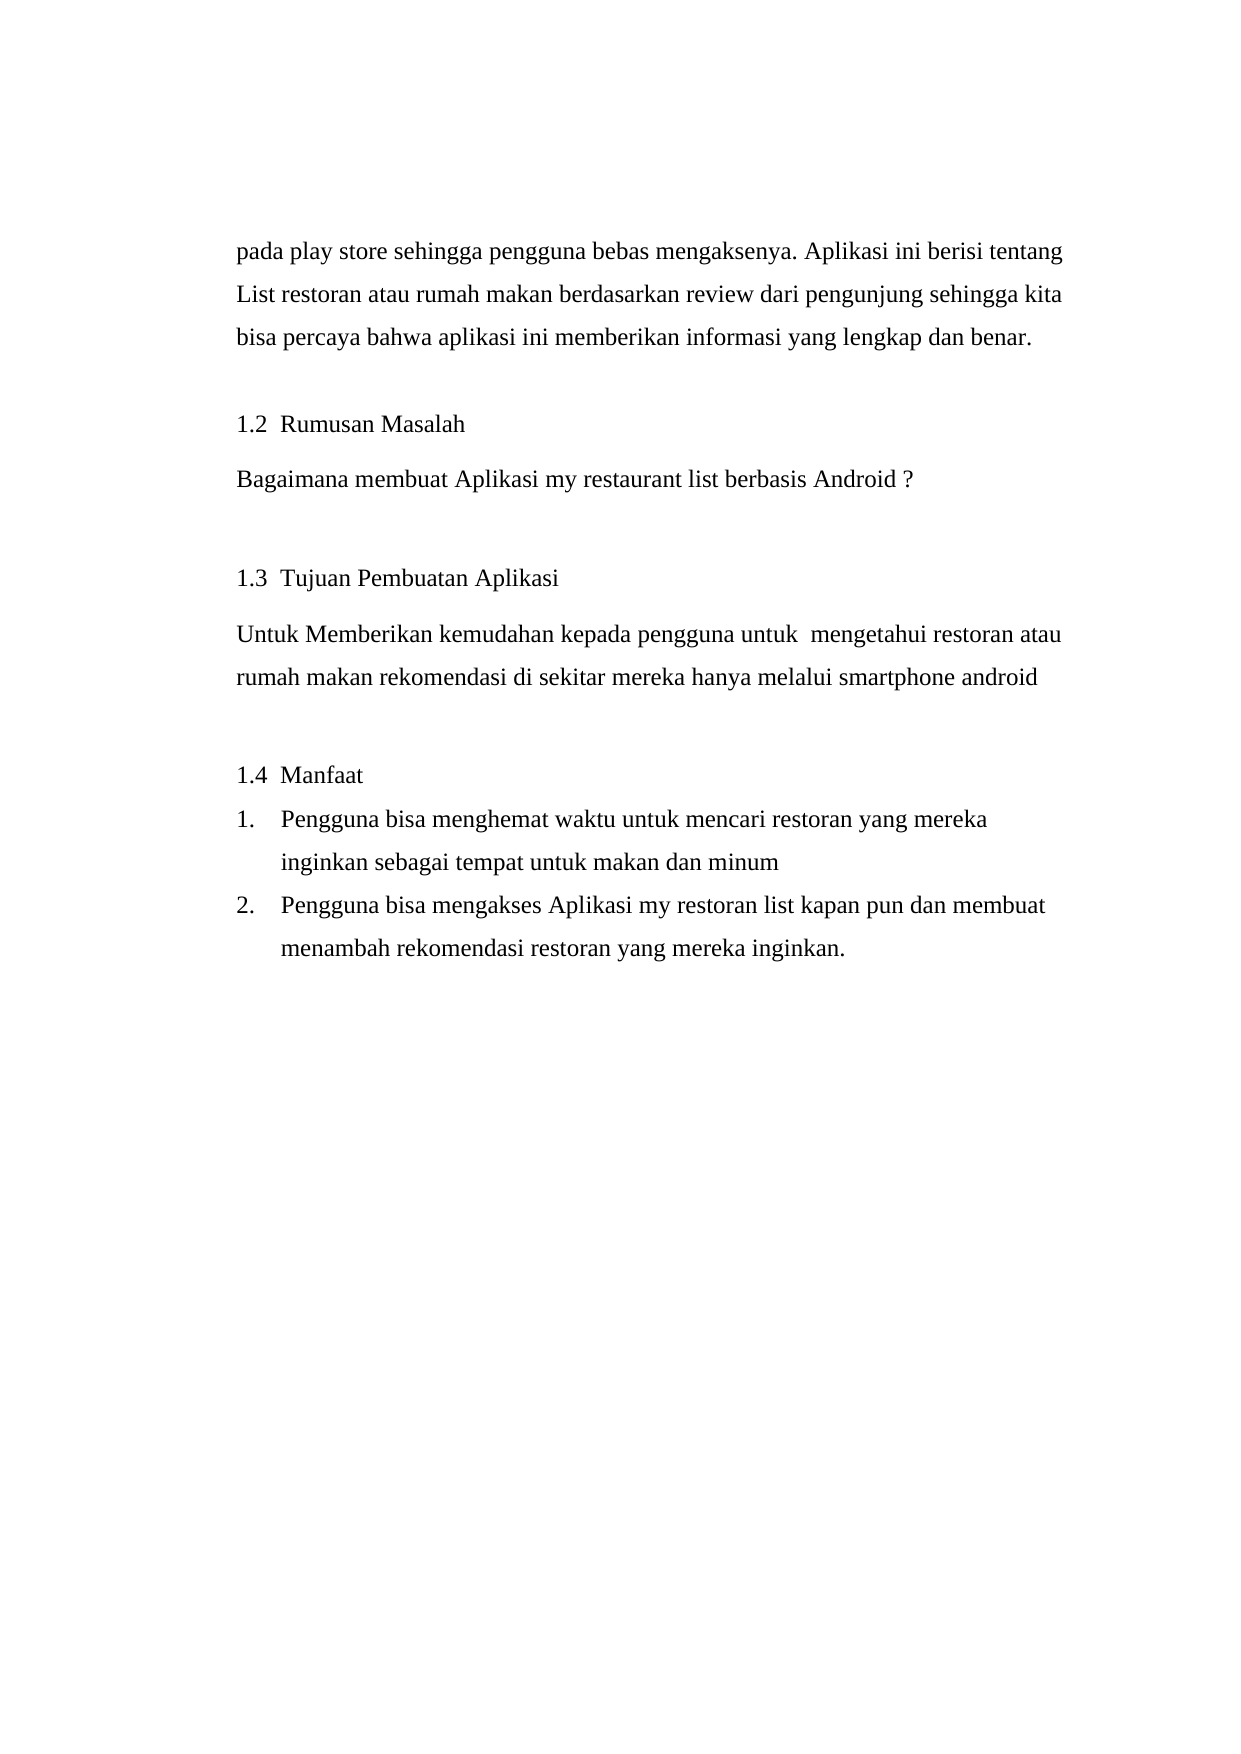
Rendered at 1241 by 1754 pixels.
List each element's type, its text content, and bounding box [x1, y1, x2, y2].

list Manfaat [236, 761, 1063, 789]
list Pengguna bisa menghemat waktu untuk mencari restoran yang mereka inginkan sebagai tempat untuk makan dan minum [236, 804, 1063, 876]
text Bagaimana membuat Aplikasi my restaurant list berbasis Android ? [236, 464, 1063, 493]
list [236, 236, 1063, 351]
list Rumusan Masalah [236, 409, 1063, 437]
list Tujuan Pembuatan Aplikasi [236, 563, 1063, 592]
list Pengguna bisa mengakses Aplikasi my restoran list kapan pun dan membuat menambah rekomendasi restoran yang mereka inginkan. [236, 890, 1063, 962]
text Untuk Memberikan kemudahan kepada pengguna untuk mengetahui restoran atau rumah makan rekomendasi di sekitar mereka hanya melalui smartphone android [236, 619, 1063, 691]
